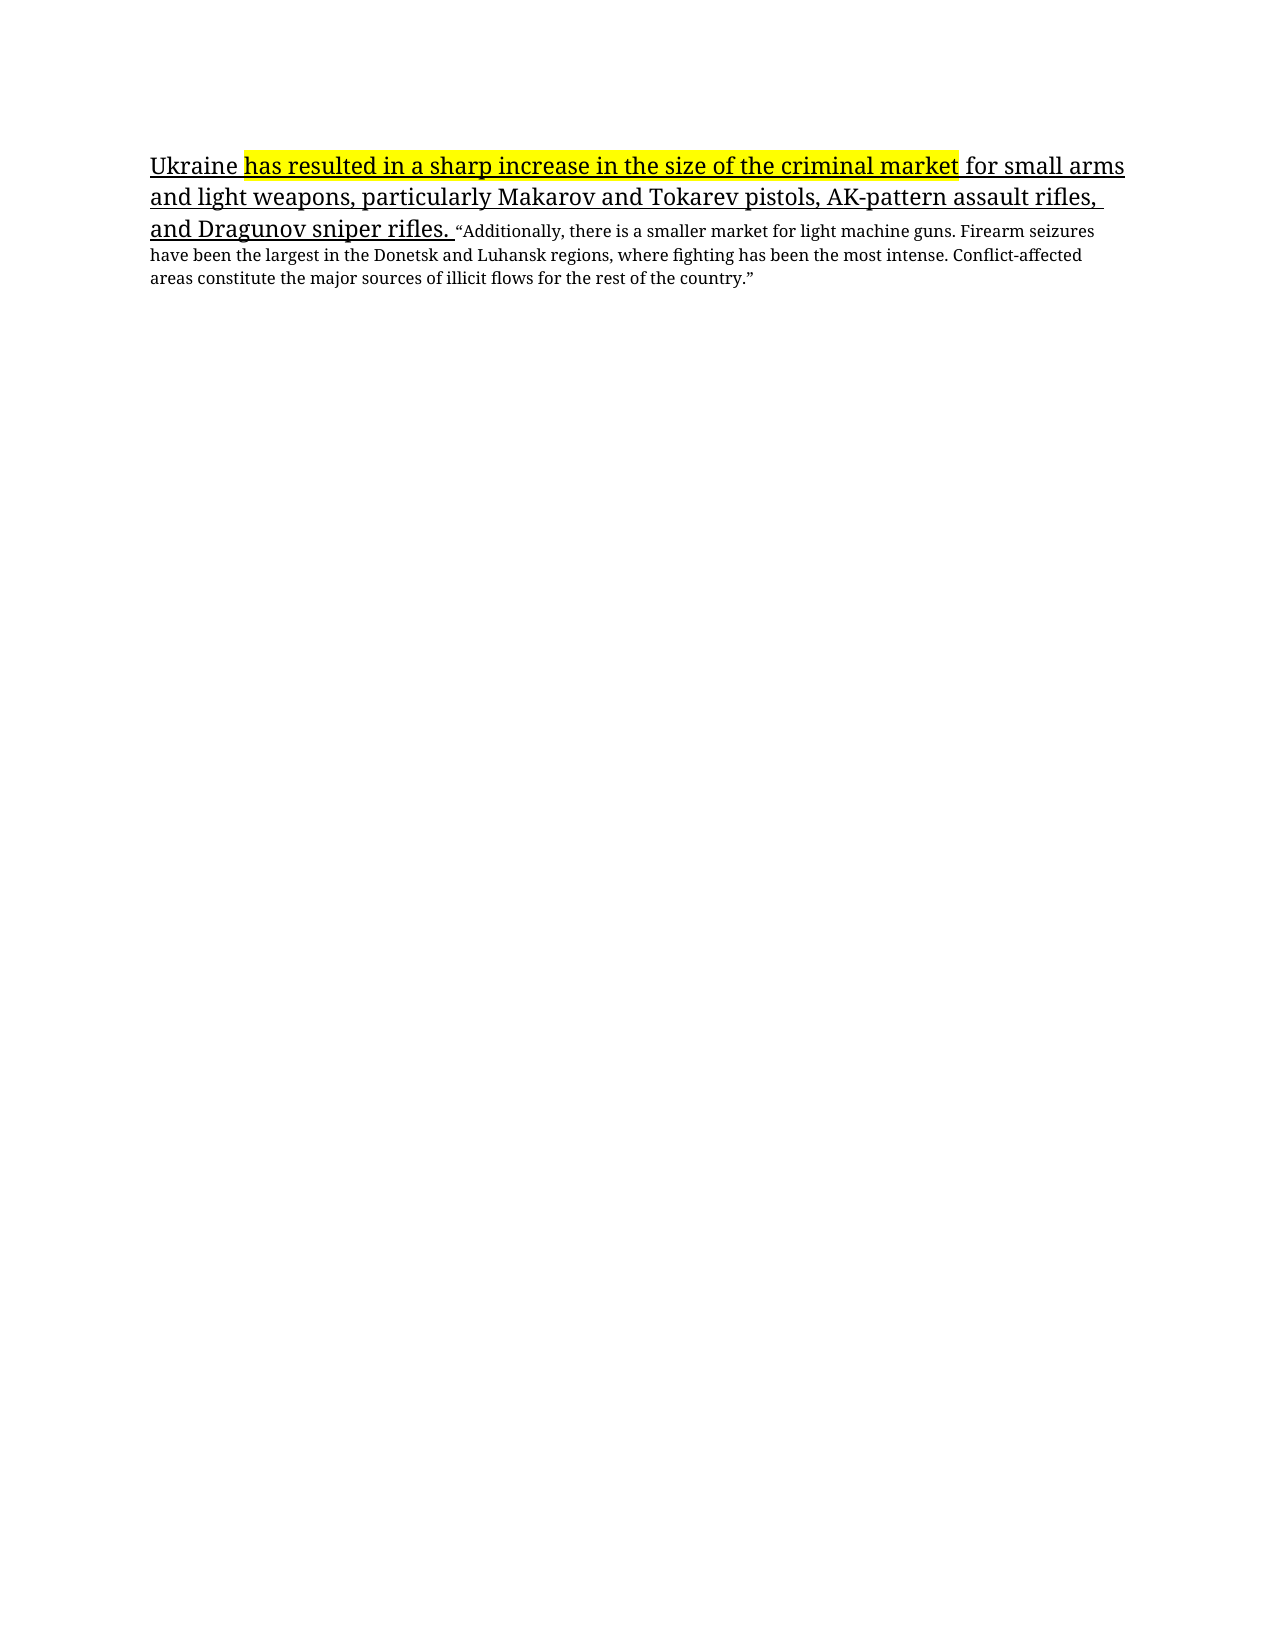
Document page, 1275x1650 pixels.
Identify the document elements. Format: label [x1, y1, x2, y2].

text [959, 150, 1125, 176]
text [150, 178, 1125, 289]
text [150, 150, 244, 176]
